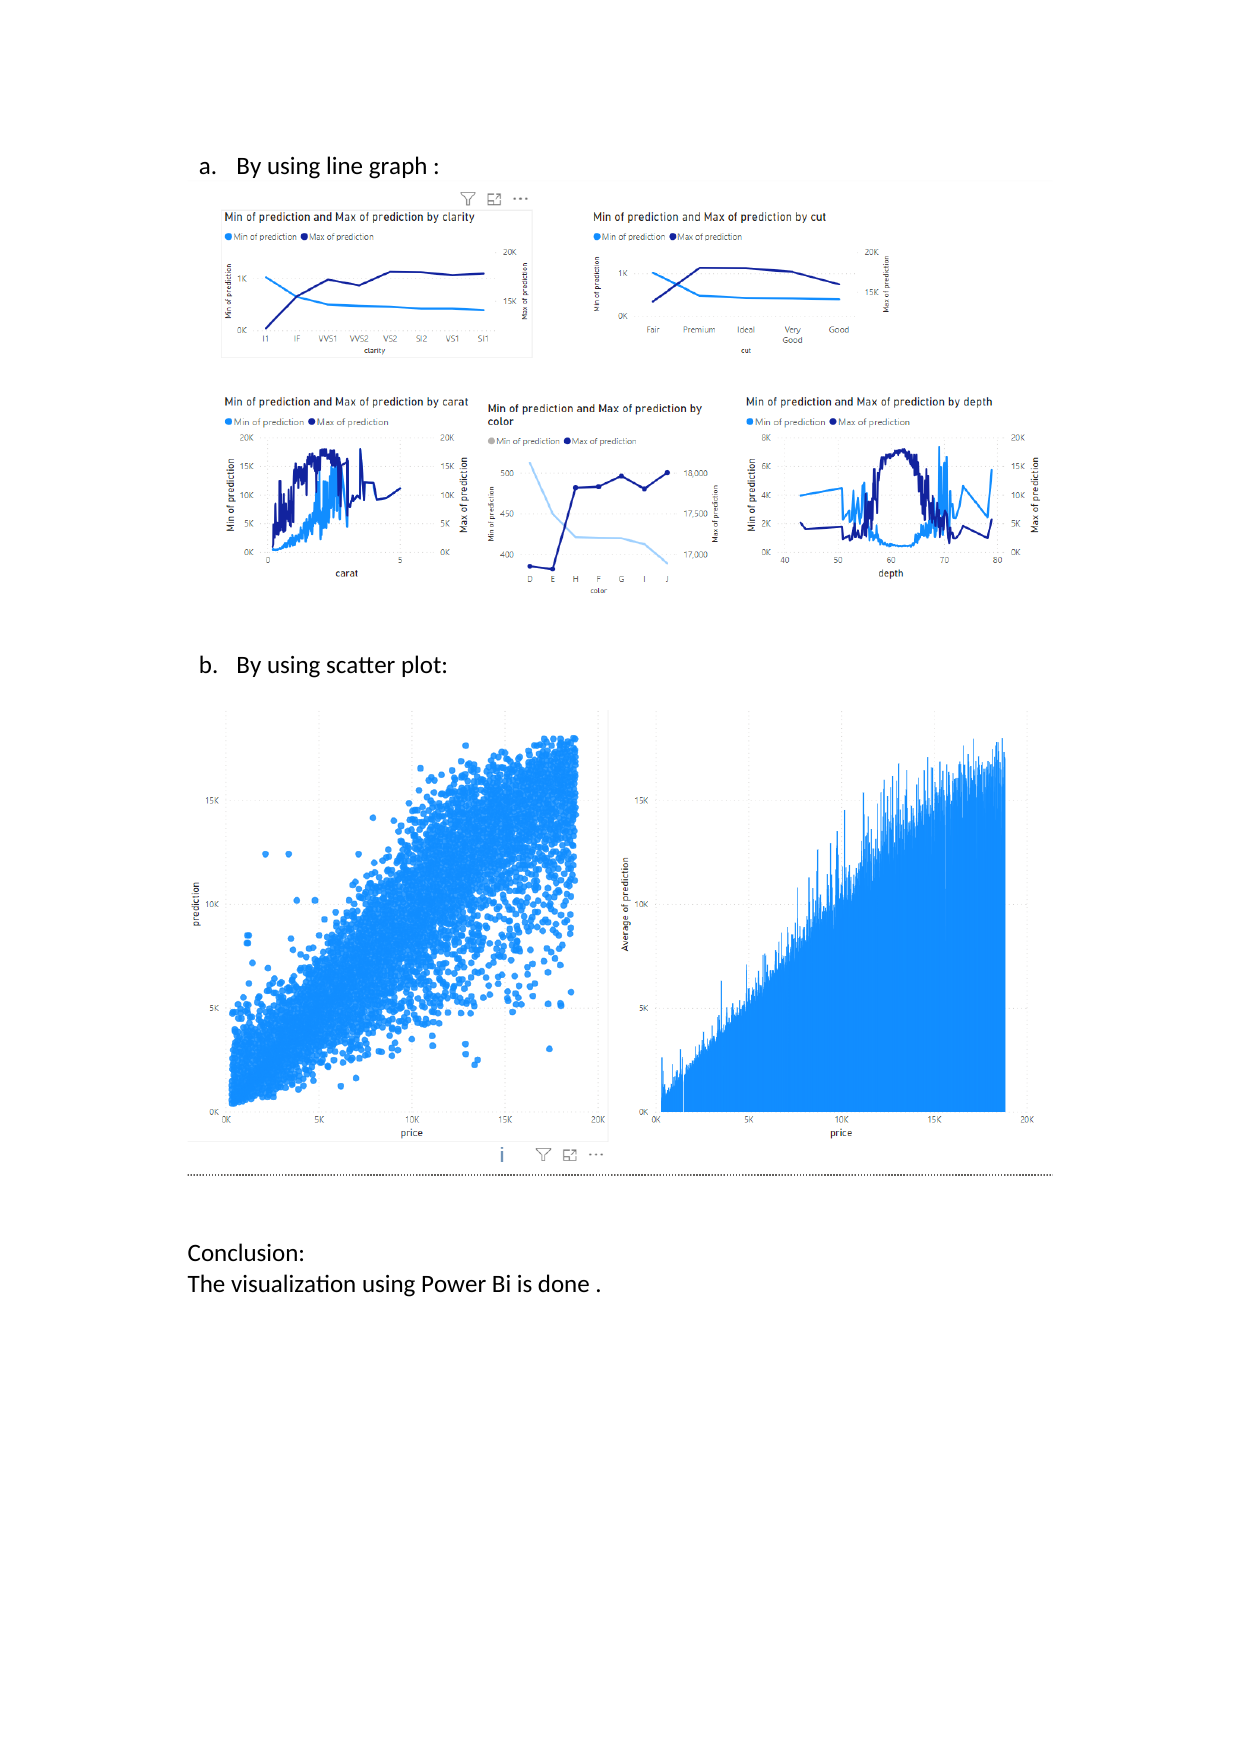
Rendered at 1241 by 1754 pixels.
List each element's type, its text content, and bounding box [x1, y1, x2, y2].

list By using line graph : [199, 150, 1053, 180]
text The visualization using Power Bi is done . [187, 1268, 1053, 1298]
picture [187, 180, 1053, 650]
picture [187, 710, 1053, 1177]
list By using scatter plot: [199, 650, 1053, 680]
text Conclusion: [187, 1237, 1053, 1268]
